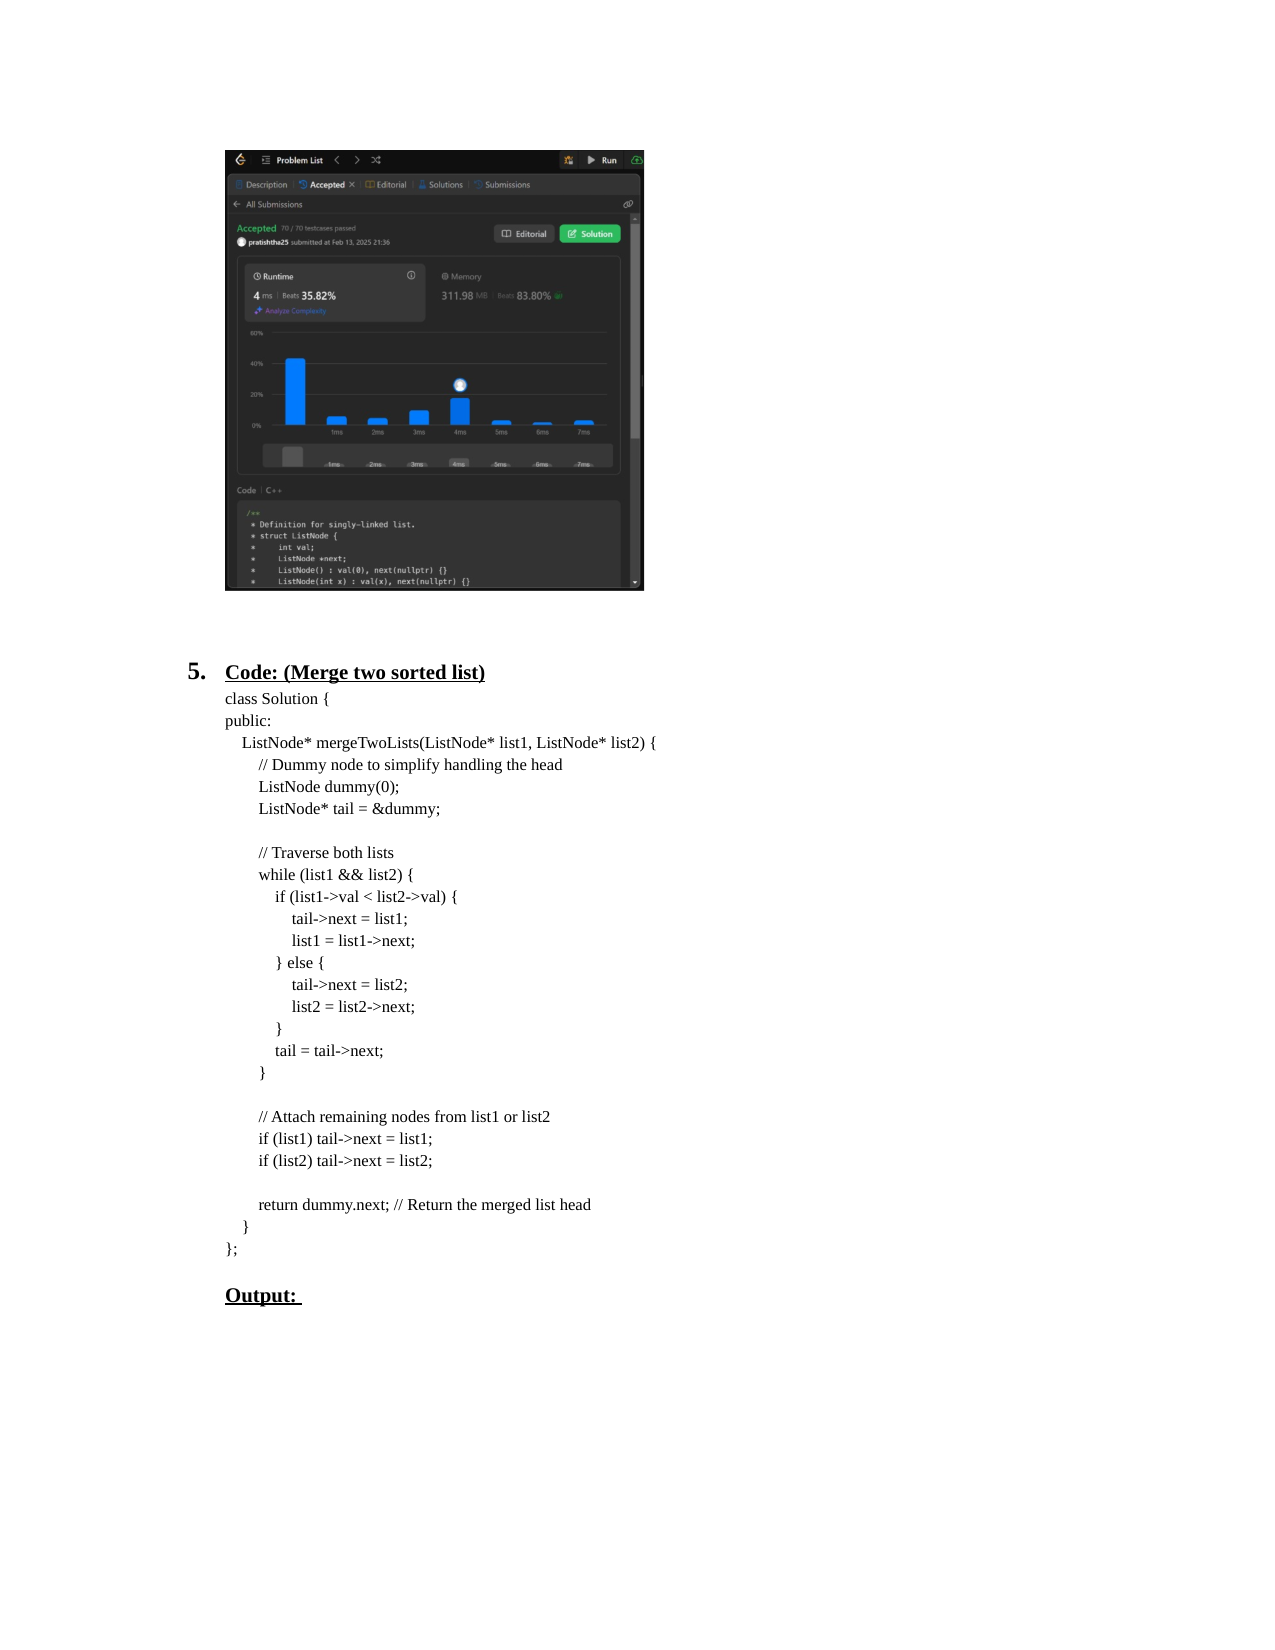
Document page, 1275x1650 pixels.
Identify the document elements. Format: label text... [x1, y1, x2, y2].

list }; [225, 1239, 1125, 1258]
list if (list1) tail->next = list1; [225, 1129, 1125, 1148]
list } [225, 1019, 1125, 1038]
list list2 = list2->next; [225, 997, 1125, 1016]
list } [225, 1063, 1125, 1082]
list } else { [225, 953, 1125, 972]
list if (list2) tail->next = list2; [225, 1151, 1125, 1170]
picture [225, 150, 645, 591]
list return dummy.next; // Return the merged list head [225, 1195, 1125, 1214]
list ListNode* tail = &dummy; [225, 799, 1125, 818]
list while (list1 && list2) { [225, 865, 1125, 884]
list ListNode* mergeTwoLists(ListNode* list1, ListNode* list2) { [225, 733, 1125, 752]
list tail = tail->next; [225, 1041, 1125, 1060]
list tail->next = list2; [225, 975, 1125, 994]
list public: [225, 711, 1125, 730]
list // Attach remaining nodes from list1 or list2 [225, 1107, 1125, 1126]
list // Dummy node to simplify handling the head [225, 755, 1125, 774]
list list1 = list1->next; [225, 931, 1125, 950]
list if (list1->val < list2->val) { [225, 887, 1125, 906]
list class Solution { [225, 689, 1125, 708]
list ListNode dummy(0); [225, 777, 1125, 796]
list } [225, 1217, 1125, 1236]
list Code: (Merge two sorted list) [187, 656, 1125, 685]
list tail->next = list1; [225, 909, 1125, 928]
list // Traverse both lists [225, 843, 1125, 862]
list Output: [225, 1283, 1125, 1307]
